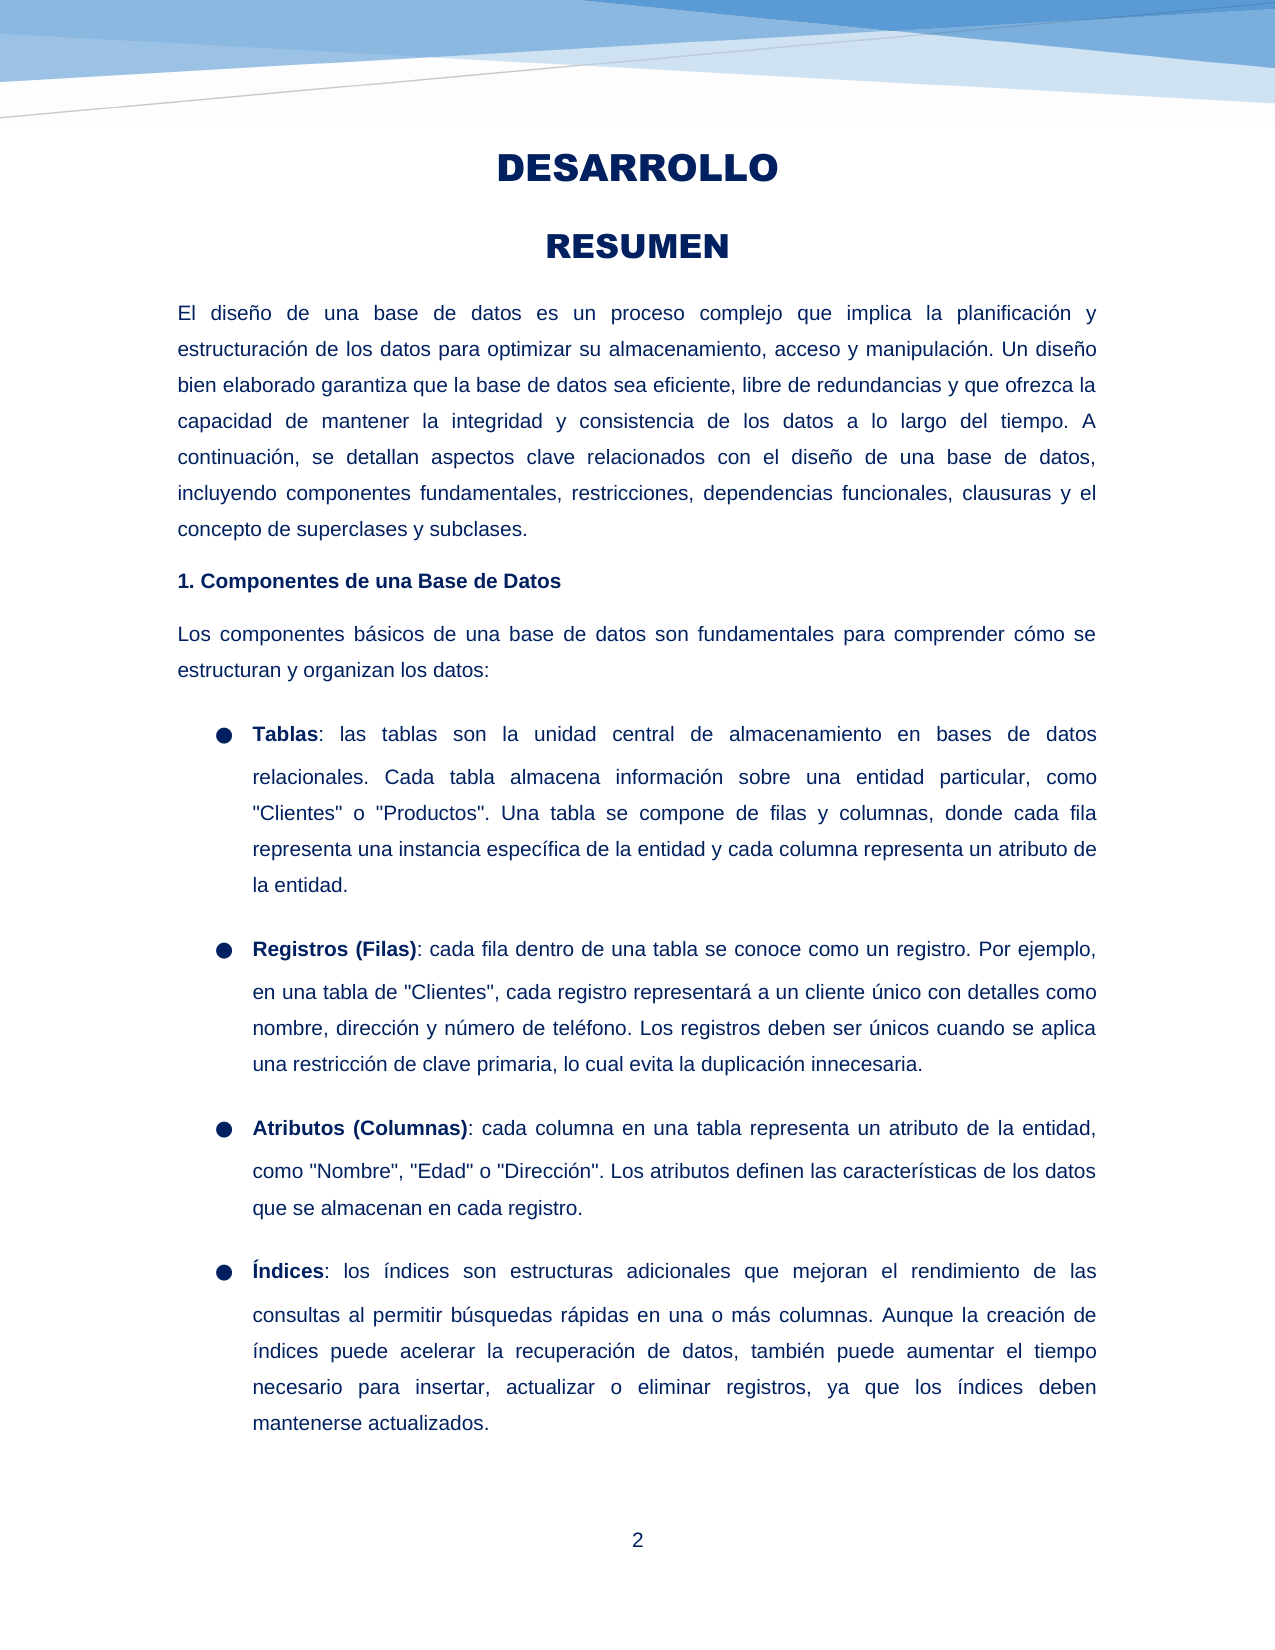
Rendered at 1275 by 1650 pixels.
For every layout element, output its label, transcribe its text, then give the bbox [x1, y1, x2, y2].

picture [0, 0, 1275, 129]
text DESARROLLO [177, 148, 1098, 190]
list Tablas: las tablas son la unidad central de almacenamiento en bases de datos relacionales. Cada tabla almacena información sobre una entidad particular, como "Clientes" o "Productos". Una tabla se compone de filas y columnas, donde cada fila representa una instancia específica de la entidad y cada columna representa un atributo de la entidad. [215, 710, 1098, 897]
list Atributos (Columnas): cada columna en una tabla representa un atributo de la entidad, como "Nombre", "Edad" o "Dirección". Los atributos definen las características de los datos que se almacenan en cada registro. [215, 1105, 1098, 1219]
list Índices: los índices son estructuras adicionales que mejoran el rendimiento de las consultas al permitir búsquedas rápidas en una o más columnas. Aunque la creación de índices puede acelerar la recuperación de datos, también puede aumentar el tiempo necesario para insertar, actualizar o eliminar registros, ya que los índices deben mantenerse actualizados. [215, 1248, 1098, 1434]
text Los componentes básicos de una base de datos son fundamentales para comprender cómo se estructuran y organizan los datos: [177, 622, 1098, 682]
text El diseño de una base de datos es un proceso complejo que implica la planificación y estructuración de los datos para optimizar su almacenamiento, acceso y manipulación. Un diseño bien elaborado garantiza que la base de datos sea eficiente, libre de redundancias y que ofrezca la capacidad de mantener la integridad y consistencia de los datos a lo largo del tiempo. A continuación, se detallan aspectos clave relacionados con el diseño de una base de datos, incluyendo componentes fundamentales, restricciones, dependencias funcionales, clausuras y el concepto de superclases y subclases. [177, 301, 1098, 541]
text 1. Componentes de una Base de Datos [177, 569, 1098, 593]
text RESUMEN [177, 228, 1098, 266]
list Registros (Filas): cada fila dentro de una tabla se conoce como un registro. Por ejemplo, en una tabla de "Clientes", cada registro representará a un cliente único con detalles como nombre, dirección y número de teléfono. Los registros deben ser únicos cuando se aplica una restricción de clave primaria, lo cual evita la duplicación innecesaria. [215, 926, 1098, 1076]
